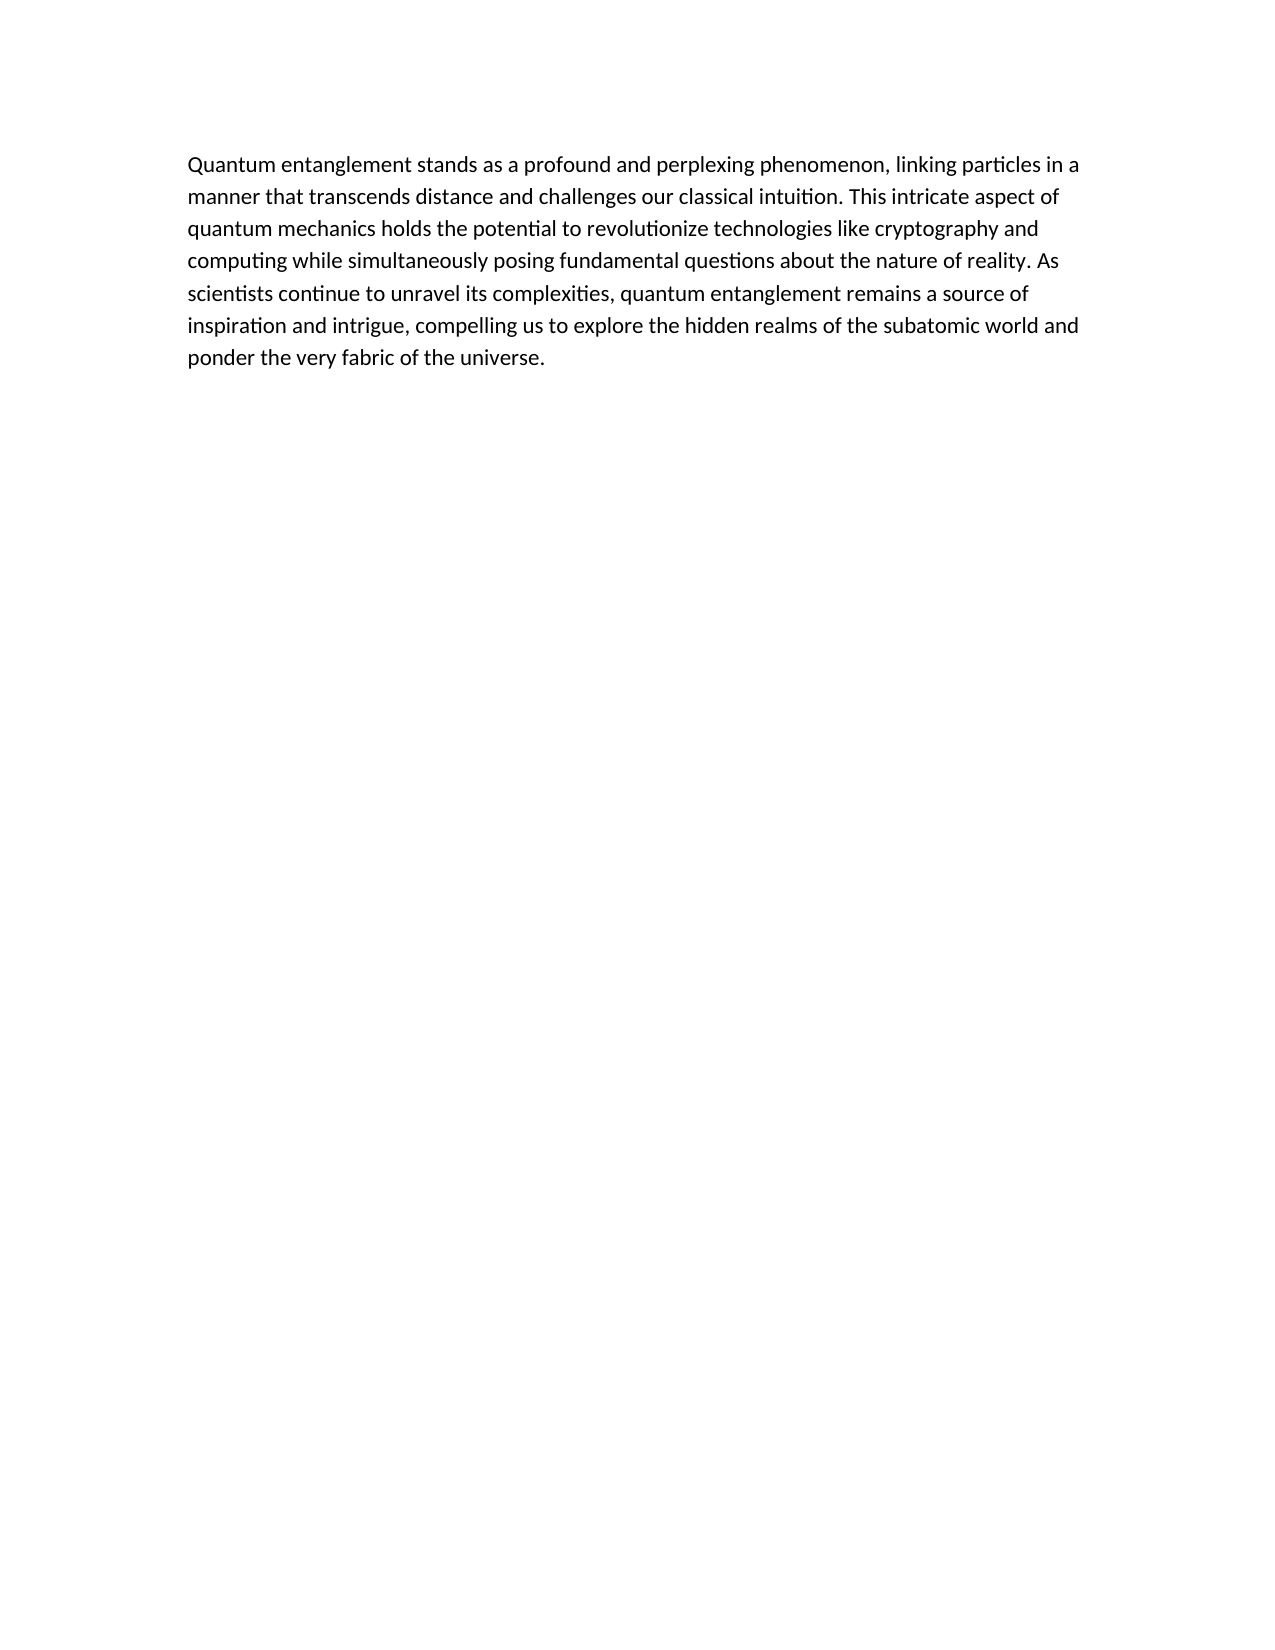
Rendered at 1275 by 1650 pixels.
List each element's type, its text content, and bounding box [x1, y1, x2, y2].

text Quantum entanglement stands as a profound and perplexing phenomenon, linking particles in a manner that transcends distance and challenges our classical intuition. This intricate aspect of quantum mechanics holds the potential to revolutionize technologies like cryptography and computing while simultaneously posing fundamental questions about the nature of reality. As scientists continue to unravel its complexities, quantum entanglement remains a source of inspiration and intrigue, compelling us to explore the hidden realms of the subatomic world and ponder the very fabric of the universe. [187, 150, 1087, 371]
